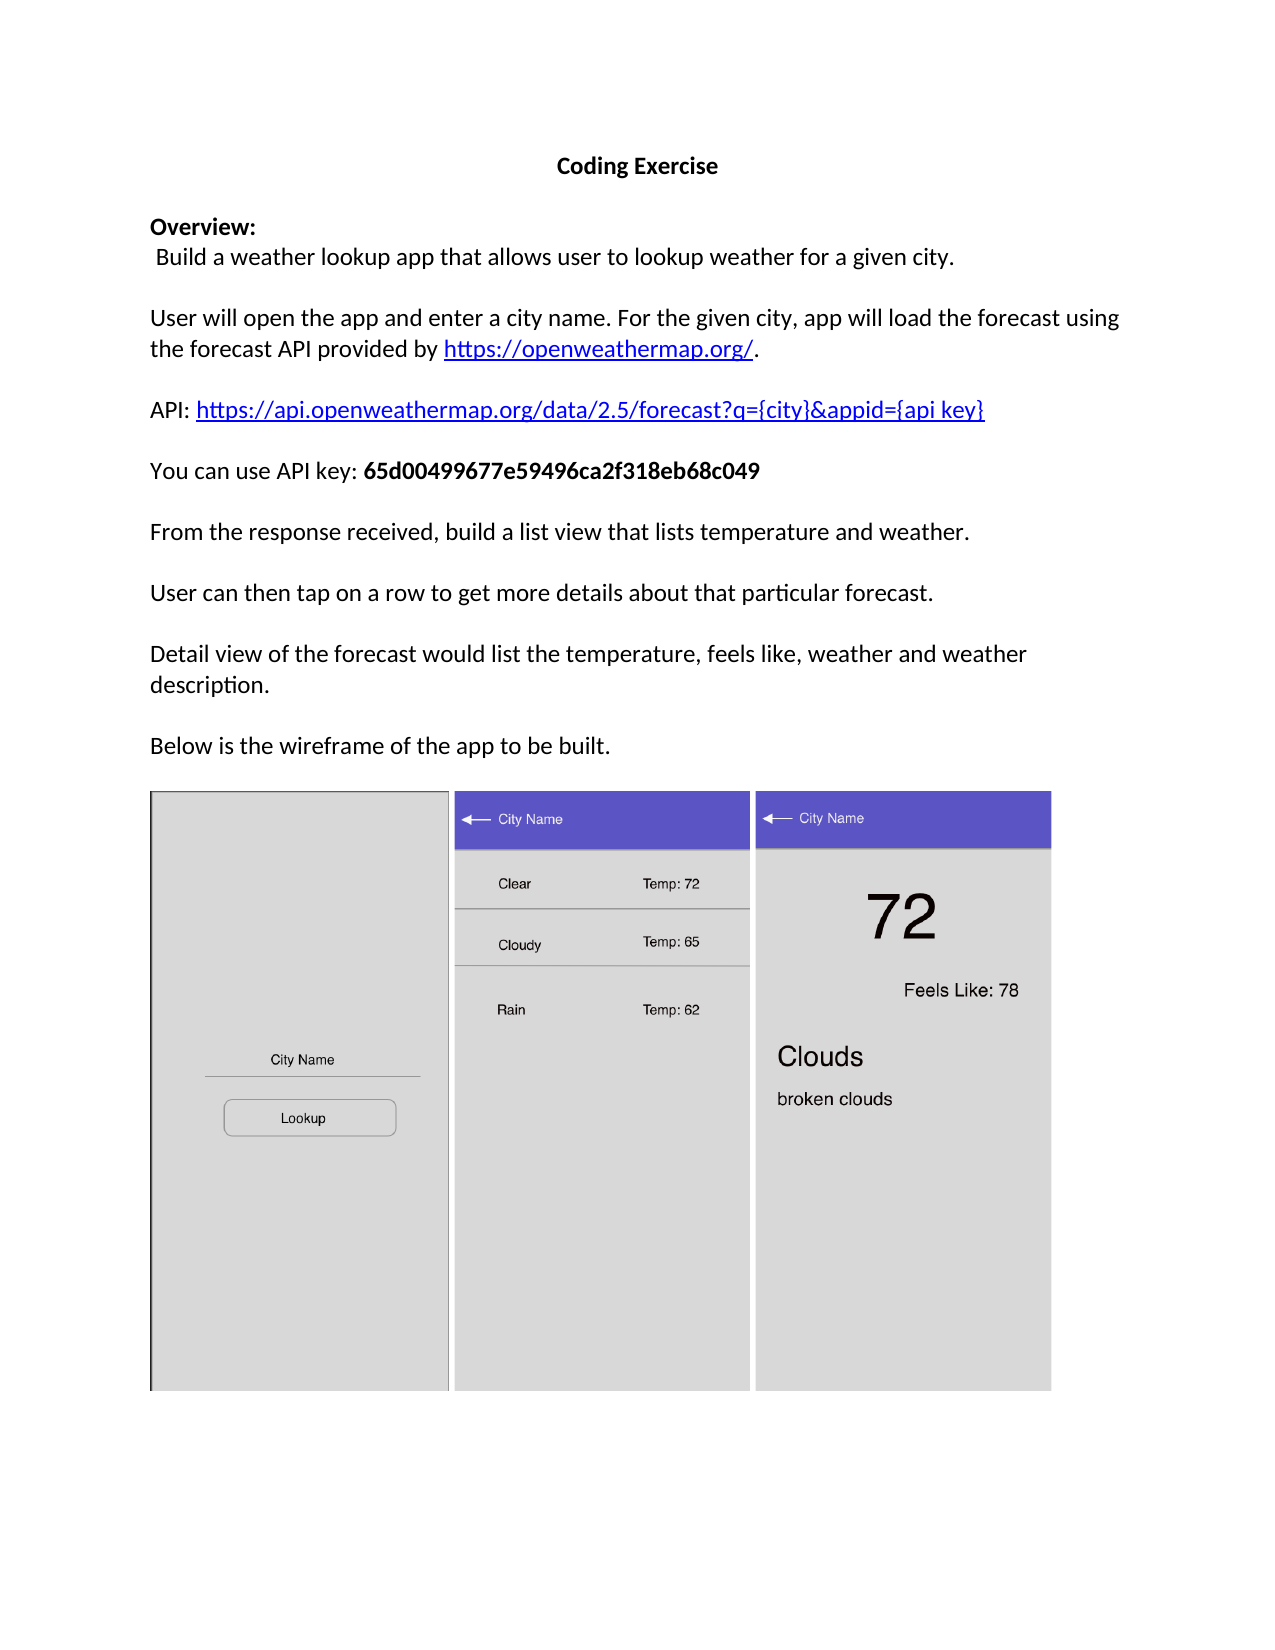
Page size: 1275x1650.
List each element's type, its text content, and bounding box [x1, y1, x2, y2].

text Overview: [150, 211, 1125, 242]
text From the response received, build a list view that lists temperature and weather. [150, 516, 1125, 547]
text API: https://api.openweathermap.org/data/2.5/forecast?q={city}&appid={api key} [150, 394, 1125, 425]
text Coding Exercise [150, 150, 1125, 181]
text Build a weather lookup app that allows user to lookup weather for a given city. [150, 242, 1125, 272]
text Detail view of the forecast would list the temperature, feels like, weather and weather description. [150, 638, 1125, 699]
text Below is the wireframe of the app to be built. [150, 730, 1125, 760]
picture [755, 791, 1052, 1391]
text User will open the app and enter a city name. For the given city, app will load the forecast using the forecast API provided by https://openweathermap.org/. [150, 303, 1125, 364]
text You can use API key: 65d00499677e59496ca2f318eb68c049 [150, 455, 1125, 486]
picture [150, 791, 449, 1391]
text User can then tap on a row to get more details about that particular forecast. [150, 577, 1125, 608]
picture [454, 791, 750, 1391]
